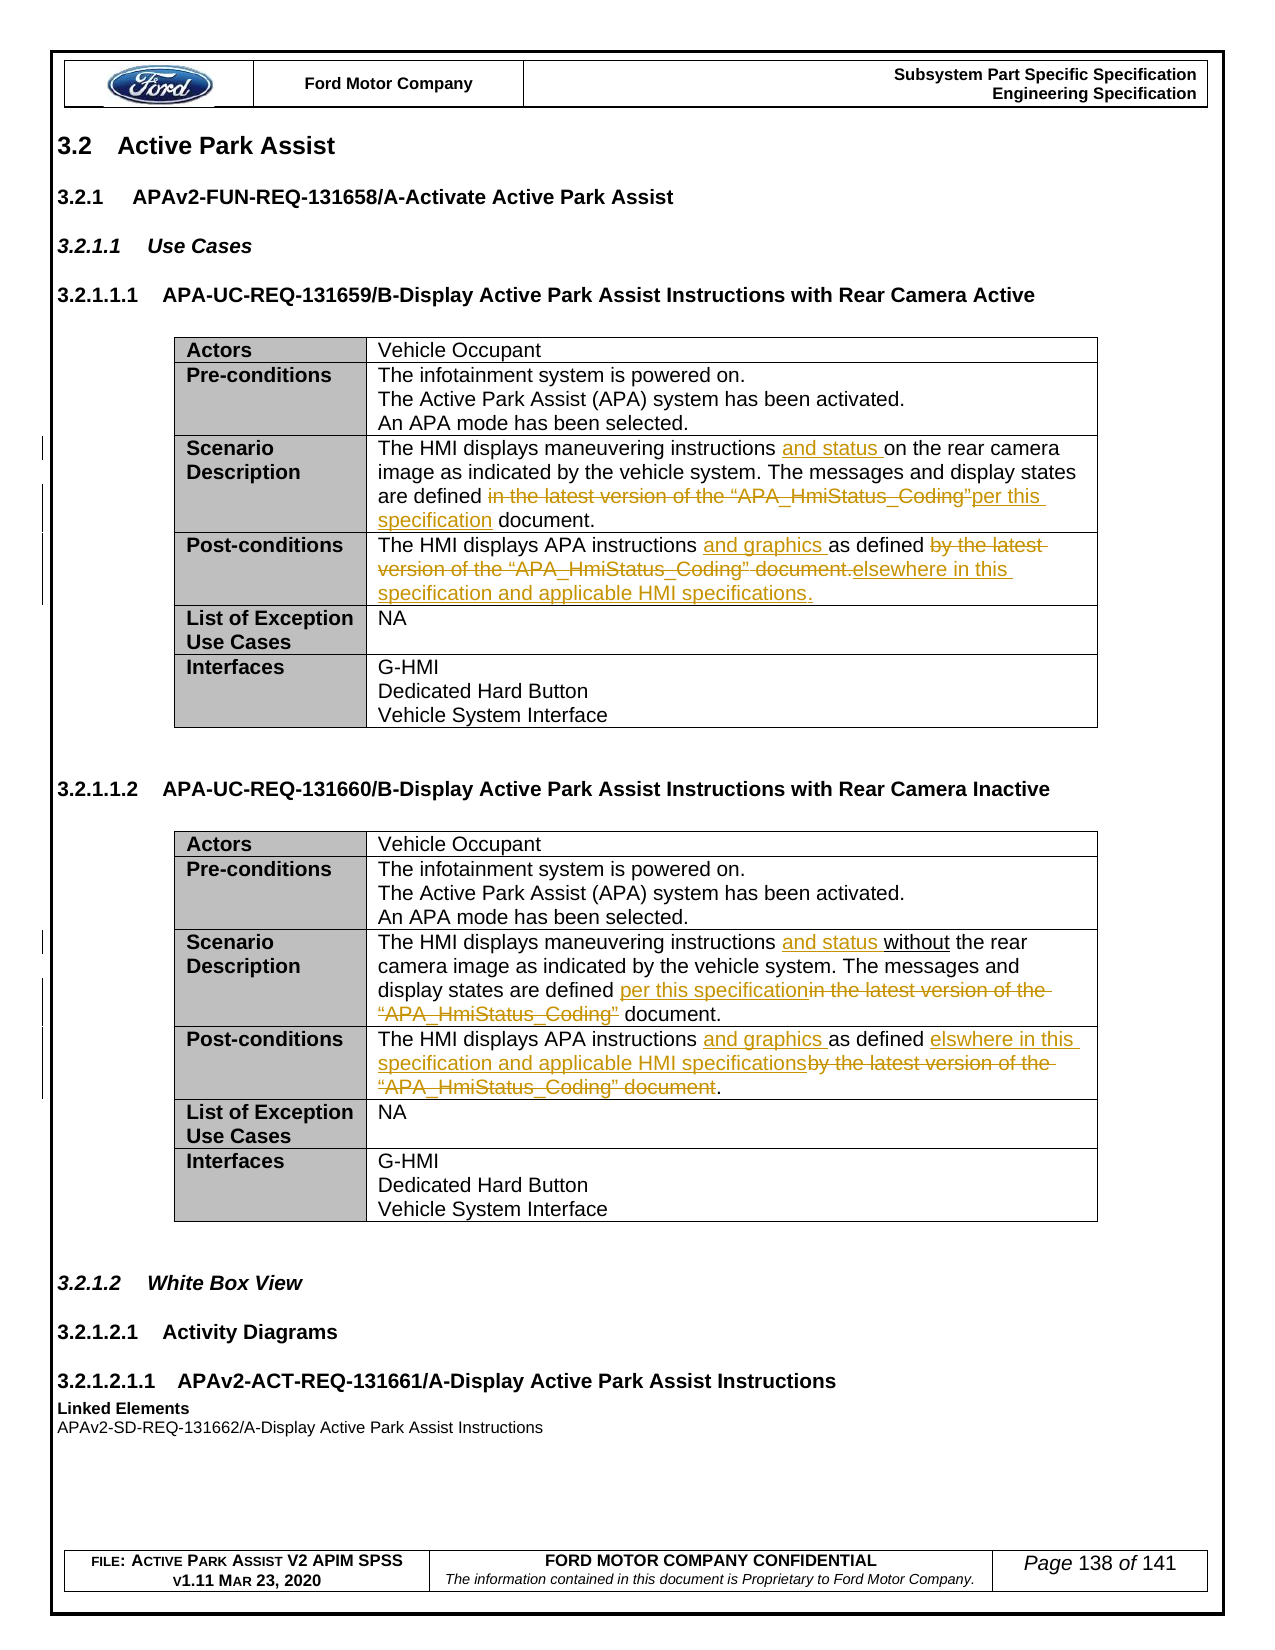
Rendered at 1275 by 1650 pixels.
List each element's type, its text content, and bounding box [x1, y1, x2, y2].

subtitle Activity Diagrams [57, 1319, 1215, 1343]
subtitle APAv2-FUN-REQ-131658/A-Activate Active Park Assist [57, 185, 1215, 209]
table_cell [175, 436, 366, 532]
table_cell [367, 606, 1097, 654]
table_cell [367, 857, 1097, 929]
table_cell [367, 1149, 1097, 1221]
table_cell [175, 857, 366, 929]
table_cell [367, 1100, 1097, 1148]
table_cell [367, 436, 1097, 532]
subtitle APA-UC-REQ-131660/B-Display Active Park Assist Instructions with Rear Camera Inactive [57, 777, 1215, 801]
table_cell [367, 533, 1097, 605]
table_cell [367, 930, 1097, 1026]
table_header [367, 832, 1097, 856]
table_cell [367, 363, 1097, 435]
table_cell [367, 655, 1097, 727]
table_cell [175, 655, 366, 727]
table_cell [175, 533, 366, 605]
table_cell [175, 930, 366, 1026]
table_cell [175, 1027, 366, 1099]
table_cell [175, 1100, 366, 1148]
subtitle White Box View [57, 1271, 1215, 1294]
text APAv2-SD-REQ-131662/A-Display Active Park Assist Instructions [57, 1418, 1215, 1437]
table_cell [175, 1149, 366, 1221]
subtitle APA-UC-REQ-131659/B-Display Active Park Assist Instructions with Rear Camera Active [57, 283, 1215, 307]
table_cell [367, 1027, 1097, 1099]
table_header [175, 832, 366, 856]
subtitle Active Park Assist [57, 131, 1215, 160]
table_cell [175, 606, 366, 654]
picture [103, 61, 215, 107]
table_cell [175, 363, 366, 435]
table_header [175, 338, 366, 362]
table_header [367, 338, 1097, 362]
text Linked Elements [57, 1399, 1215, 1418]
subtitle Use Cases [57, 234, 1215, 258]
subtitle APAv2-ACT-REQ-131661/A-Display Active Park Assist Instructions [57, 1368, 1215, 1392]
